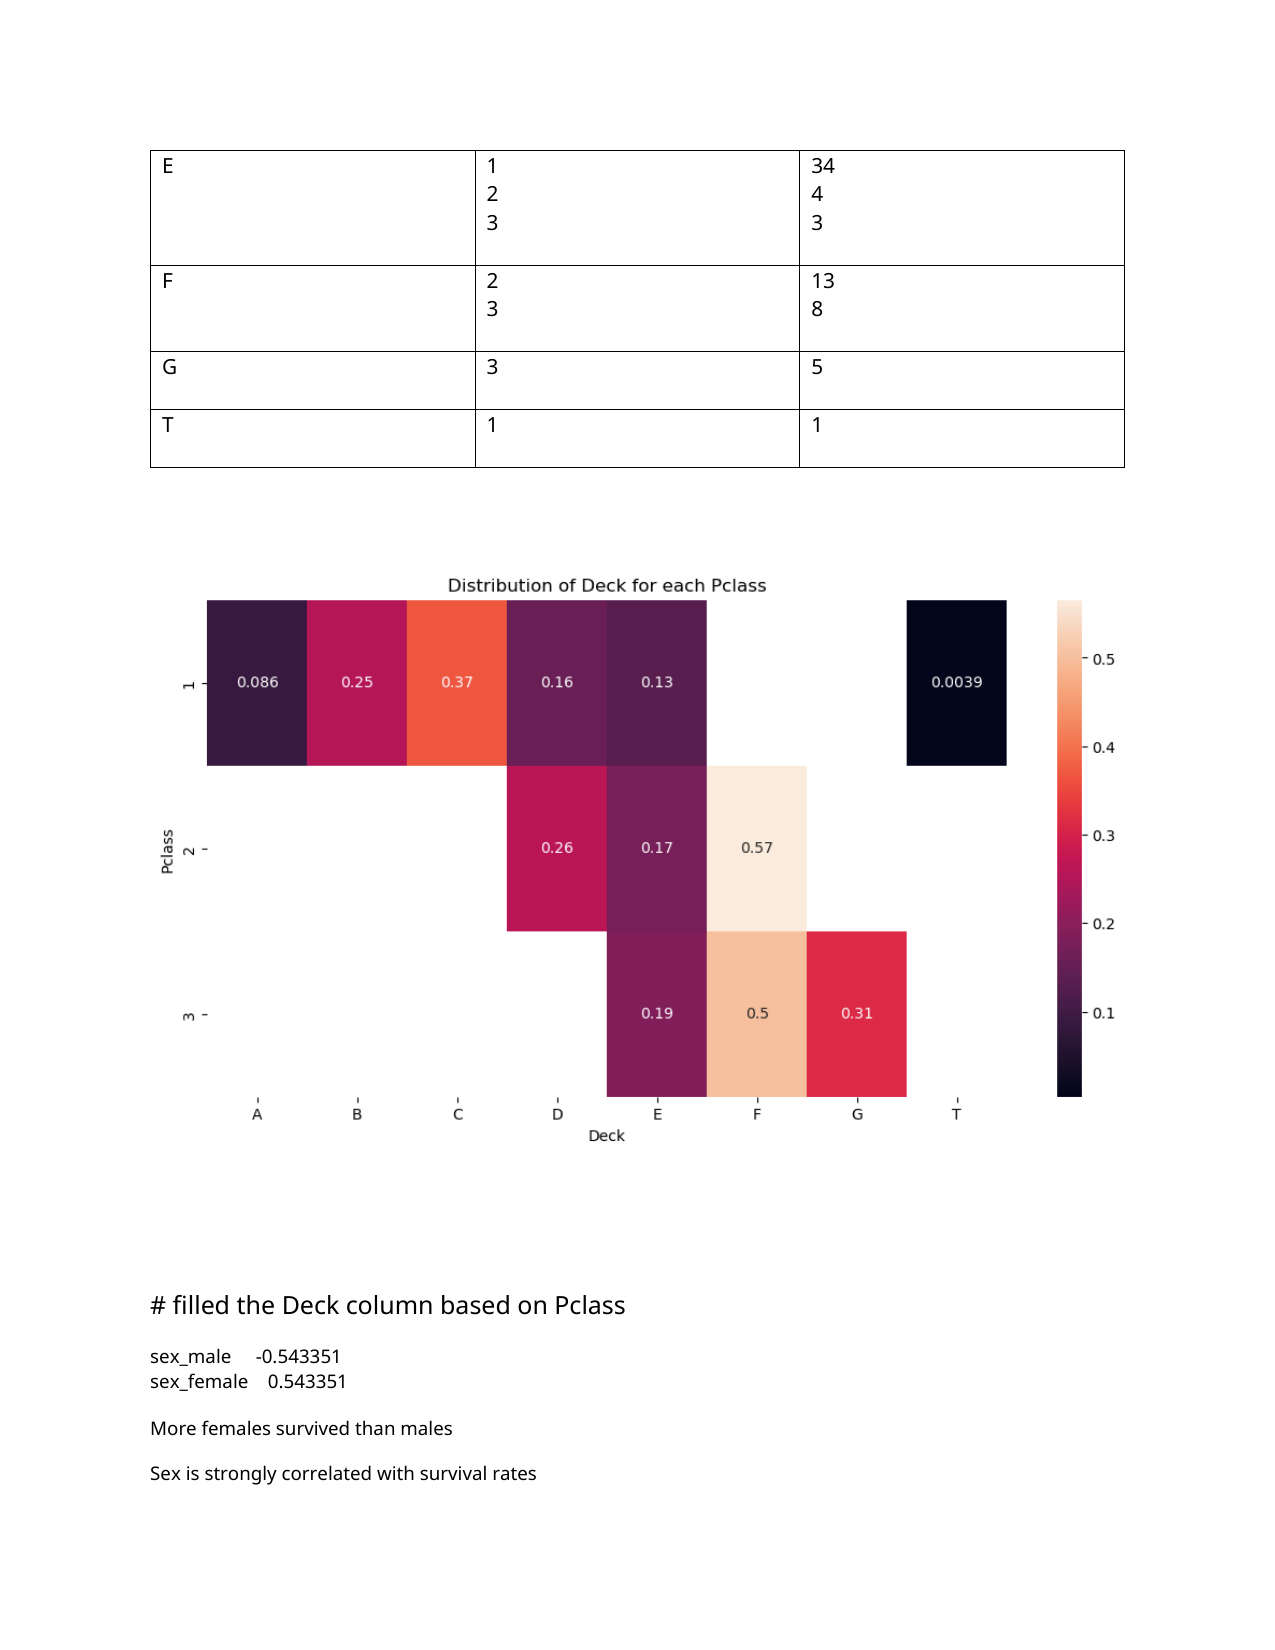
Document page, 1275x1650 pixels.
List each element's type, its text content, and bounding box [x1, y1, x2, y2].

table_cell 3 [476, 352, 799, 409]
table_cell 1 [476, 410, 799, 467]
table_cell T [151, 410, 475, 467]
text sex_male -0.543351 [150, 1343, 1125, 1369]
picture [150, 568, 1125, 1154]
table_cell 13 8 [800, 266, 1124, 351]
text sex_female 0.543351 [150, 1369, 1125, 1394]
table_cell E [151, 151, 475, 265]
table_cell 1 [800, 410, 1124, 467]
table_cell G [151, 352, 475, 409]
table_cell 1 2 3 [476, 151, 799, 265]
text More females survived than males [150, 1415, 1125, 1440]
table_cell F [151, 266, 475, 351]
text Sex is strongly correlated with survival rates [150, 1461, 1125, 1486]
table_cell 5 [800, 352, 1124, 409]
table_cell 2 3 [476, 266, 799, 351]
text # filled the Deck column based on Pclass [150, 1287, 1125, 1322]
table_cell 34 4 3 [800, 151, 1124, 265]
